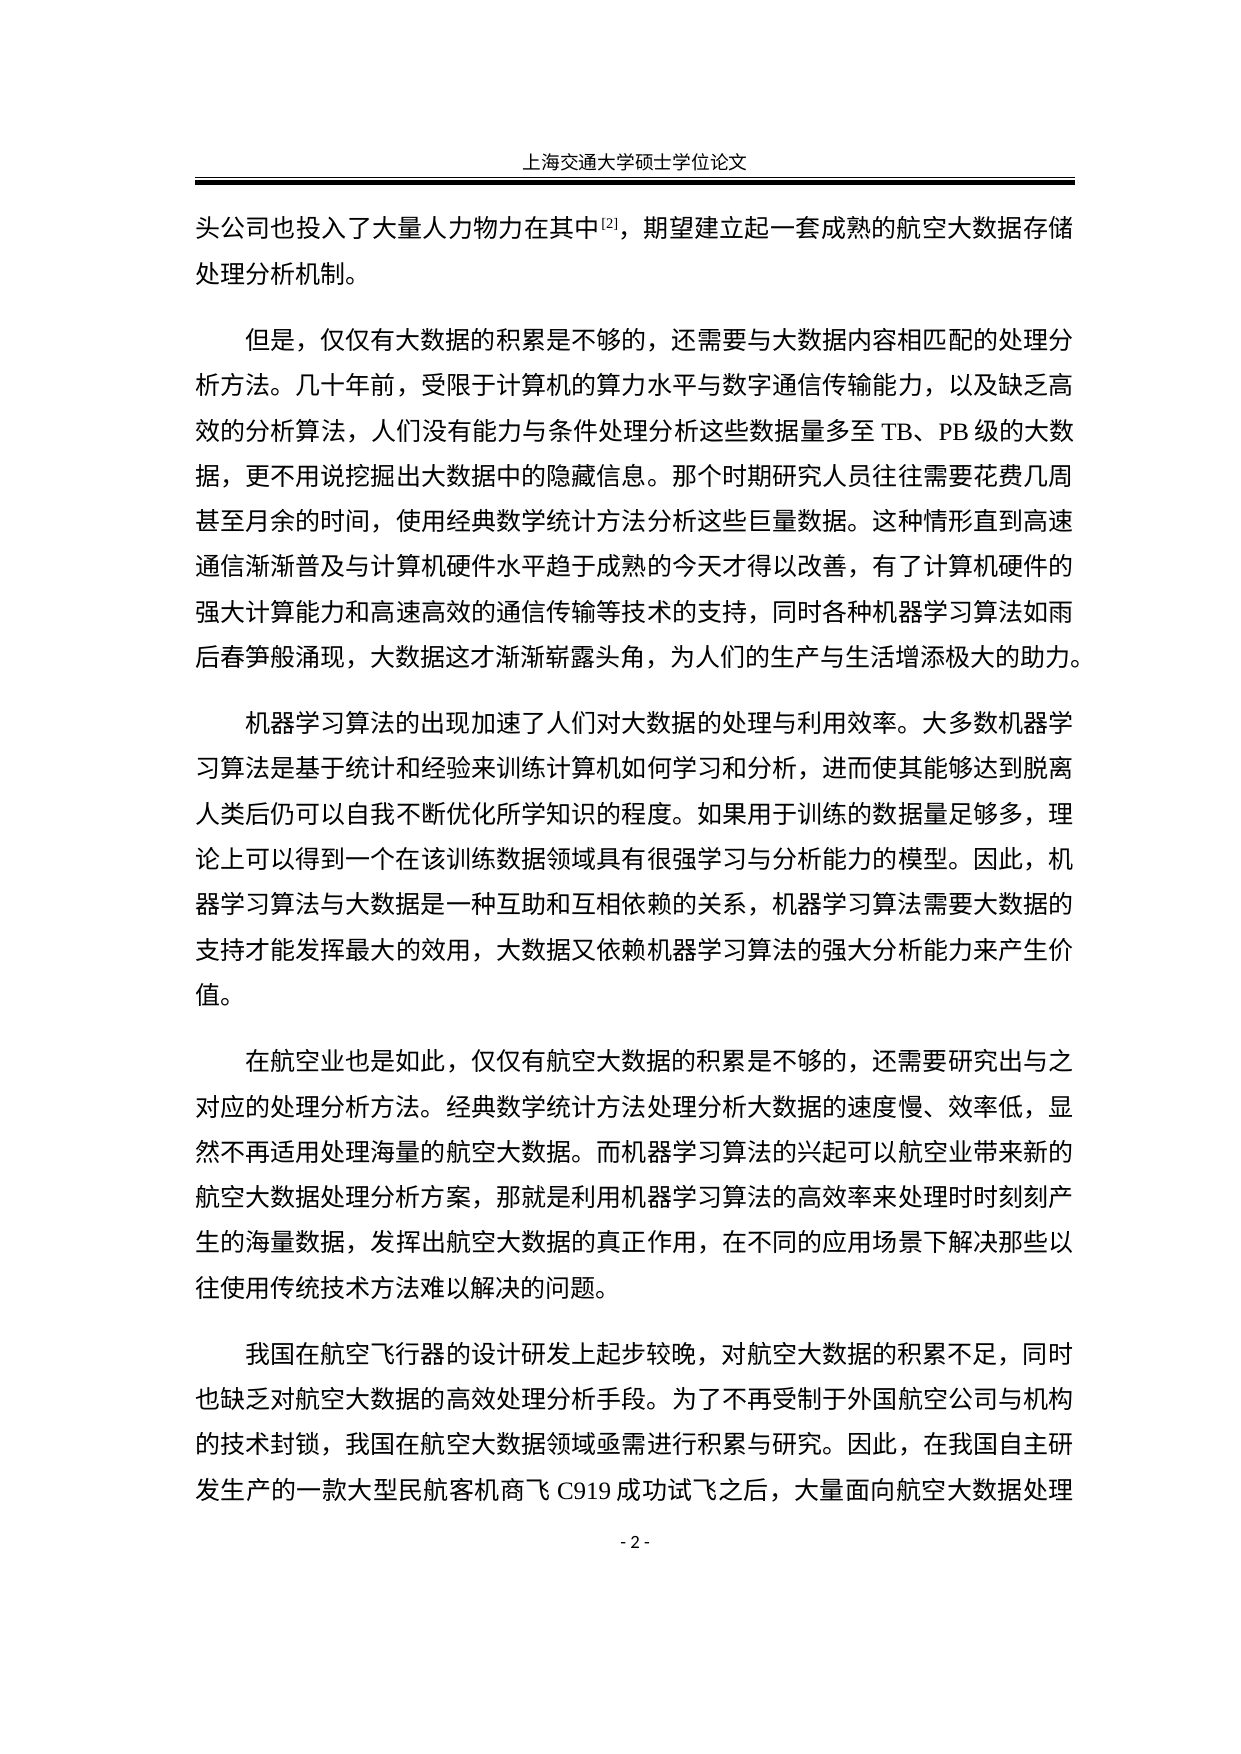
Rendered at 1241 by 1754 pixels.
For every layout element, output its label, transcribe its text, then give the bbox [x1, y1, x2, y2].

text 在航空业也是如此，仅仅有航空大数据的积累是不够的，还需要研究出与之对应的处理分析方法。经典数学统计方法处理分析大数据的速度慢、效率低，显然不再适用处理海量的航空大数据。而机器学习算法的兴起可以航空业带来新的航空大数据处理分析方案，那就是利用机器学习算法的高效率来处理时时刻刻产生的海量数据，发挥出航空大数据的真正作用，在不同的应用场景下解决那些以往使用传统技术方法难以解决的问题。 [195, 1042, 1075, 1304]
text 机器学习算法的出现加速了人们对大数据的处理与利用效率。大多数机器学习算法是基于统计和经验来训练计算机如何学习和分析，进而使其能够达到脱离人类后仍可以自我不断优化所学知识的程度。如果用于训练的数据量足够多，理论上可以得到一个在该训练数据领域具有很强学习与分析能力的模型。因此，机器学习算法与大数据是一种互助和互相依赖的关系，机器学习算法需要大数据的支持才能发挥最大的效用，大数据又依赖机器学习算法的强大分析能力来产生价值。 [195, 704, 1075, 1012]
text 但是，仅仅有大数据的积累是不够的，还需要与大数据内容相匹配的处理分析方法。几十年前，受限于计算机的算力水平与数字通信传输能力，以及缺乏高效的分析算法，人们没有能力与条件处理分析这些数据量多至TB、PB级的大数据，更不用说挖掘出大数据中的隐藏信息。那个时期研究人员往往需要花费几周甚至月余的时间，使用经典数学统计方法分析这些巨量数据。这种情形直到高速通信渐渐普及与计算机硬件水平趋于成熟的今天才得以改善，有了计算机硬件的强大计算能力和高速高效的通信传输等技术的支持，同时各种机器学习算法如雨后春笋般涌现，大数据这才渐渐崭露头角，为人们的生产与生活增添极大的助力。 [195, 320, 1075, 674]
